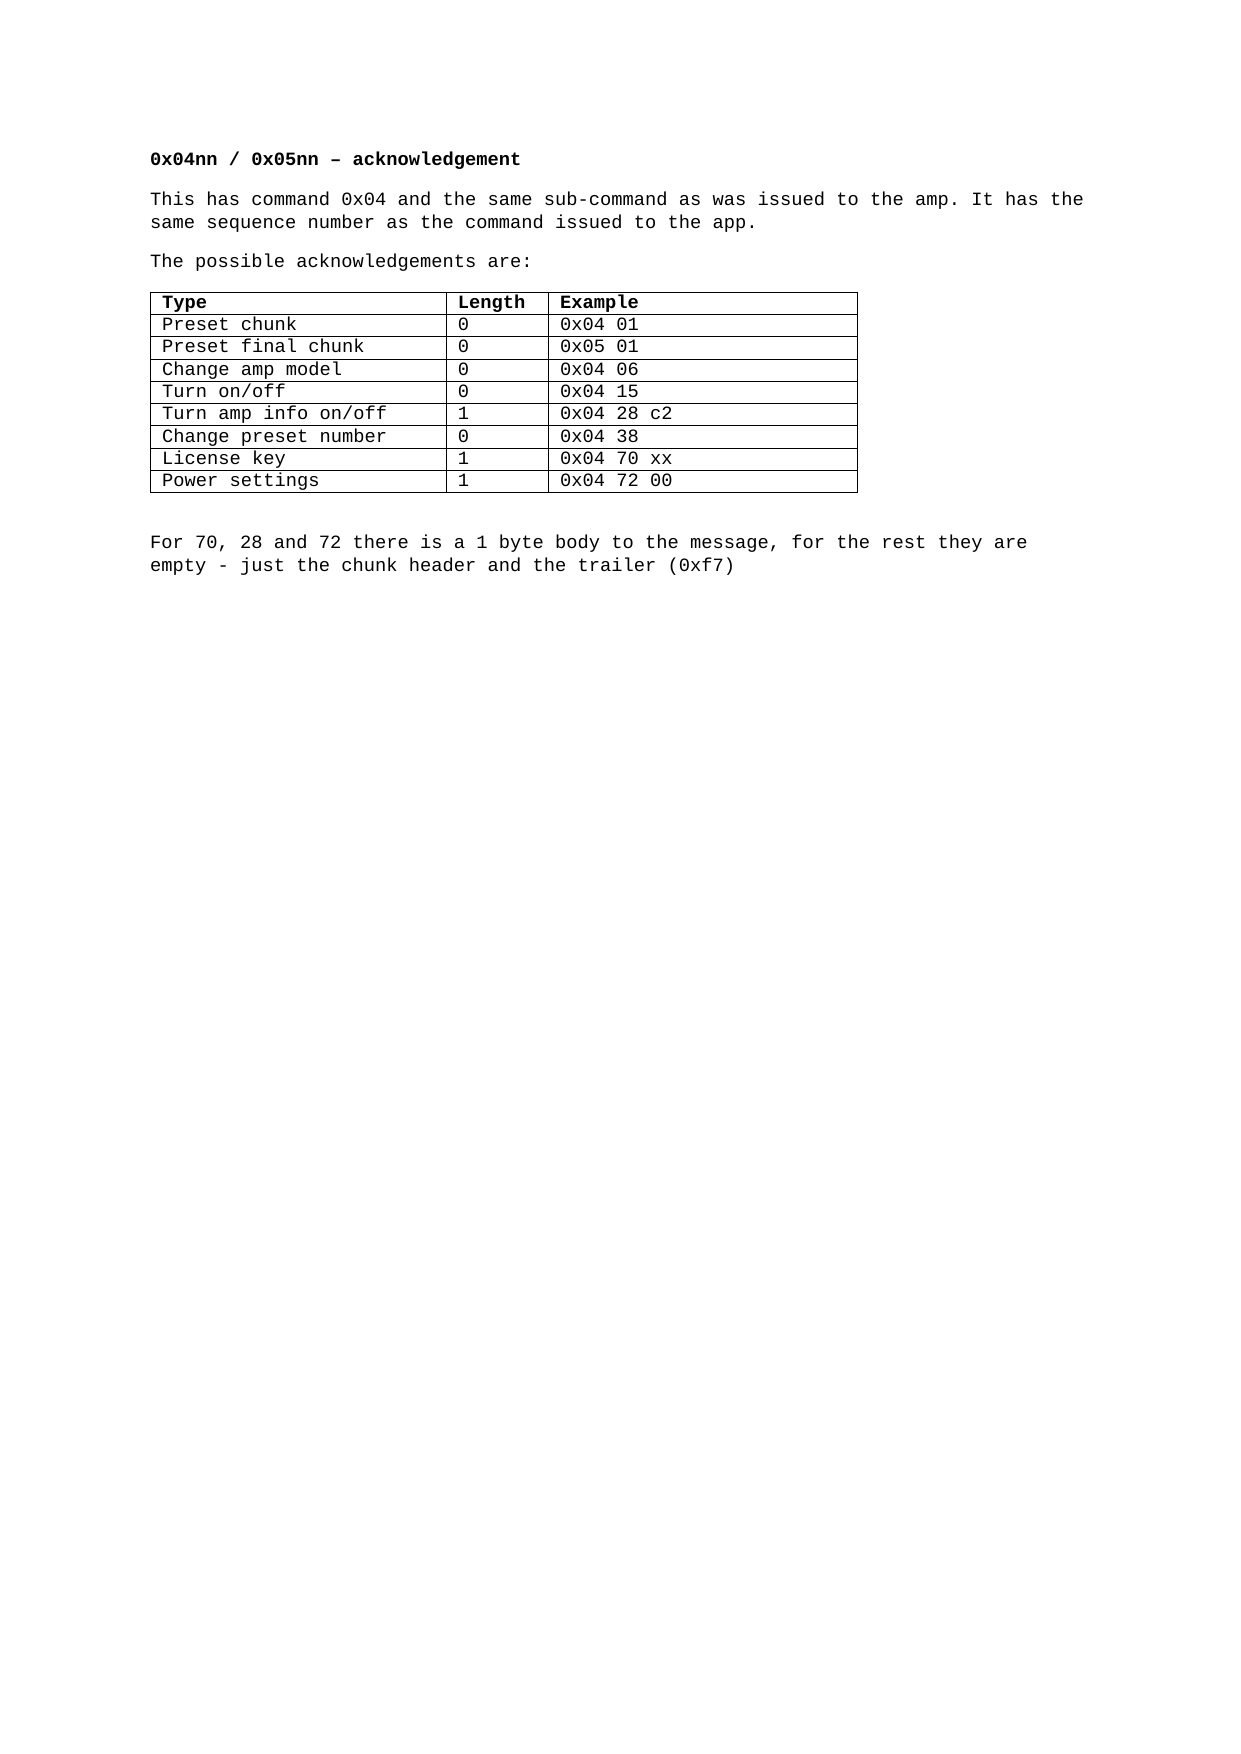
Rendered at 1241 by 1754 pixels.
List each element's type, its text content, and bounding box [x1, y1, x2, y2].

table_cell 0x04 70 xx [549, 449, 857, 470]
text 0x04nn / 0x05nn – acknowledgement [150, 150, 1090, 171]
table_cell Power settings [151, 471, 446, 492]
table_cell 1 [447, 471, 548, 492]
text This has command 0x04 and the same sub-command as was issued to the amp. It has the same sequence number as the command issued to the app. [150, 189, 1090, 234]
table_cell 0x04 28 c2 [549, 404, 857, 425]
table_header Length [447, 293, 548, 314]
text The possible acknowledgements are: [150, 252, 1090, 273]
table_cell 0x04 38 [549, 426, 857, 448]
table_cell 0 [447, 315, 548, 336]
table_cell Turn on/off [151, 382, 446, 403]
table_cell Preset final chunk [151, 337, 446, 358]
table_cell 0 [447, 337, 548, 358]
table_cell 0 [447, 382, 548, 403]
table_cell Turn amp info on/off [151, 404, 446, 425]
table_cell 0 [447, 360, 548, 381]
table_cell 0x05 01 [549, 337, 857, 358]
table_cell 0x04 15 [549, 382, 857, 403]
table_cell 0x04 72 00 [549, 471, 857, 492]
table_cell 1 [447, 404, 548, 425]
table_header Example [549, 293, 857, 314]
table_cell 0x04 06 [549, 360, 857, 381]
table_cell Preset chunk [151, 315, 446, 336]
table_cell 1 [447, 449, 548, 470]
table_cell Change preset number [151, 426, 446, 448]
table_header Type [151, 293, 446, 314]
table_cell Change amp model [151, 360, 446, 381]
table_cell License key [151, 449, 446, 470]
text For 70, 28 and 72 there is a 1 byte body to the message, for the rest they are empty - just the chunk header and the trailer (0xf7) [150, 533, 1090, 577]
table_cell 0x04 01 [549, 315, 857, 336]
table_cell 0 [447, 426, 548, 448]
